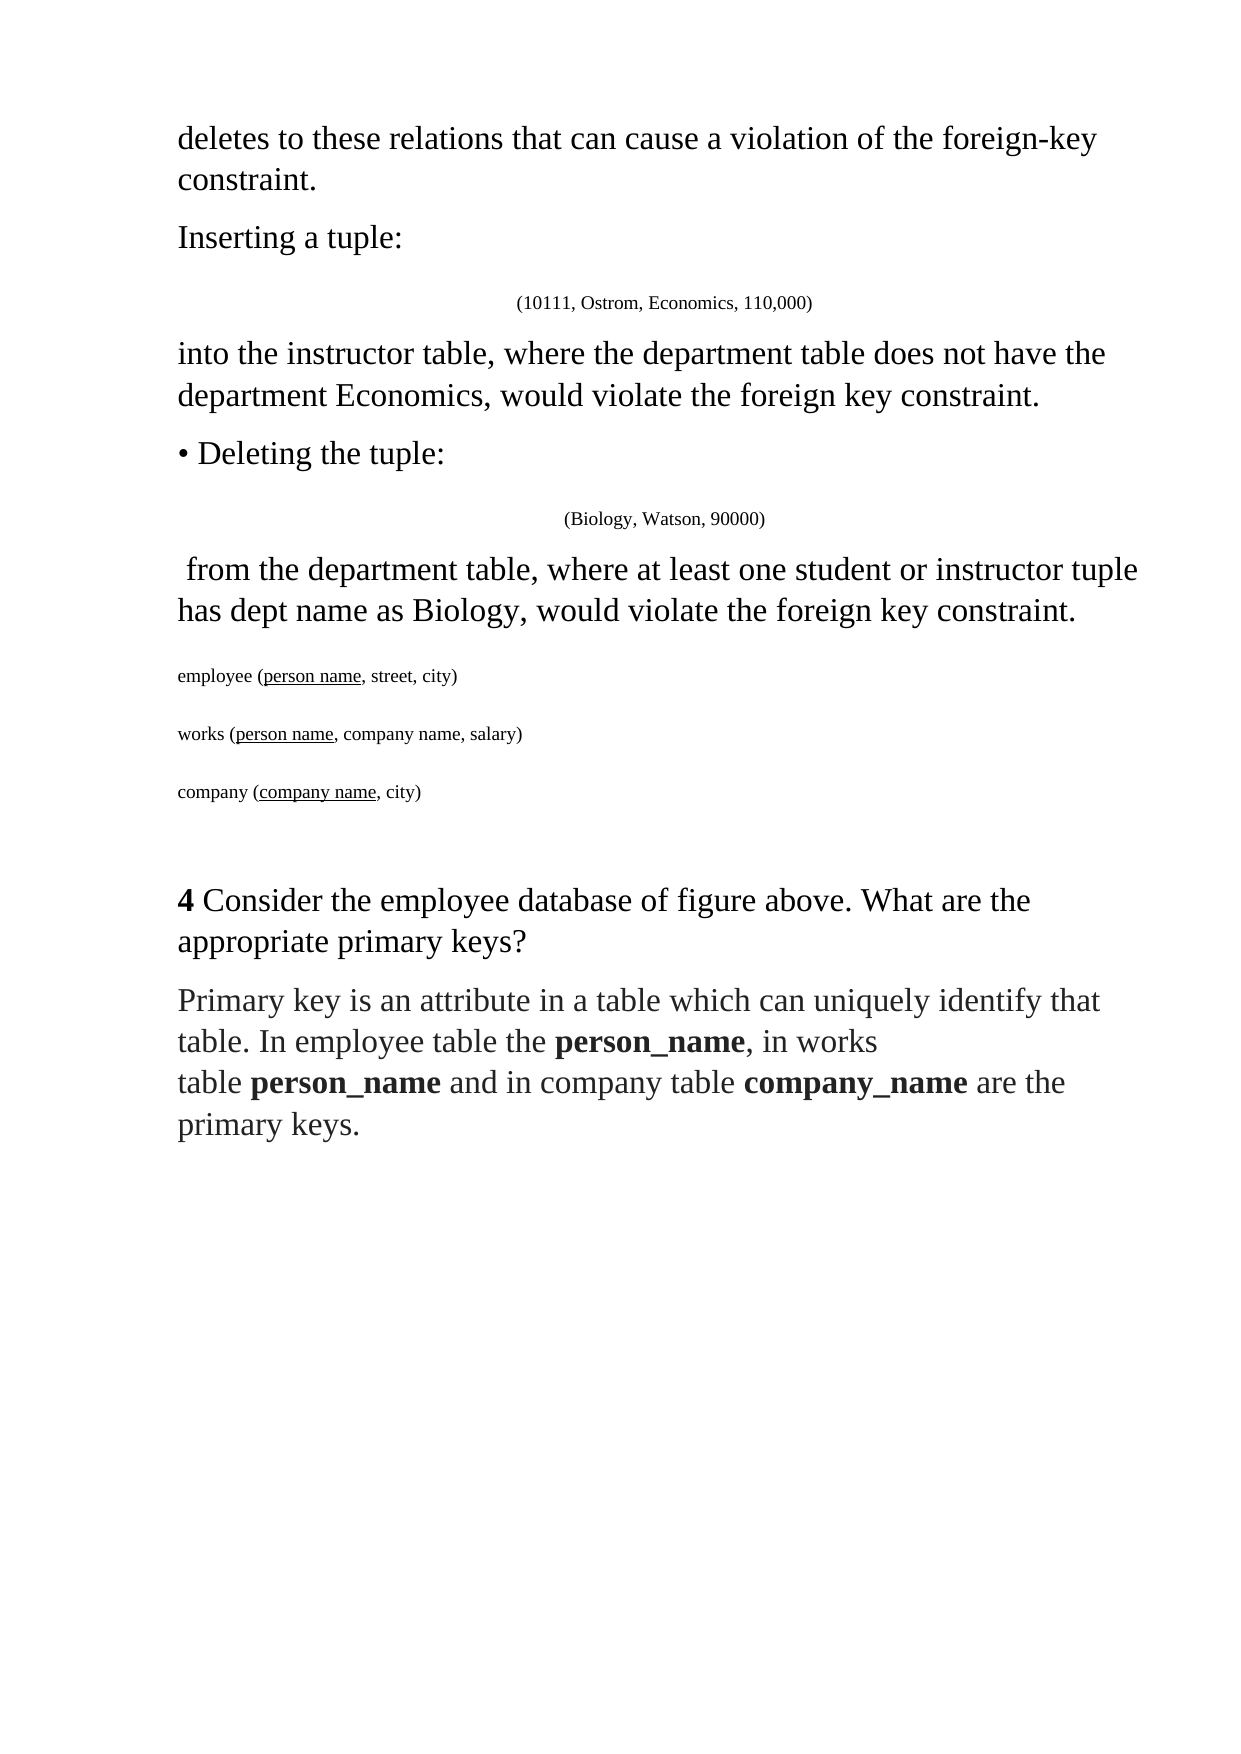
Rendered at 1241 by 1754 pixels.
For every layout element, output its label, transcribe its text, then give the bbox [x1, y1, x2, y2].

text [177, 118, 1152, 198]
text works (person name, company name, salary) [177, 706, 1152, 745]
text from the department table, where at least one student or instructor tuple has dept name as Biology, would violate the foreign key constraint. [177, 549, 1152, 629]
text (Biology, Watson, 90000) [177, 491, 1152, 529]
text 4 Consider the employee database of figure above. What are the appropriate primary keys? [177, 880, 1152, 960]
text (10111, Ostrom, Economics, 110,000) [177, 276, 1152, 314]
text into the instructor table, where the department table does not have the department Economics, would violate the foreign key constraint. [177, 333, 1152, 413]
text company (company name, city) [177, 764, 1152, 803]
text Inserting a tuple: [177, 217, 1152, 256]
text Primary key is an attribute in a table which can uniquely identify that table. In employee table the person_name, in works table person_name and in company table company_name are the primary keys. [177, 980, 1152, 1142]
text employee (person name, street, city) [177, 648, 1152, 687]
text • Deleting the tuple: [177, 433, 1152, 471]
